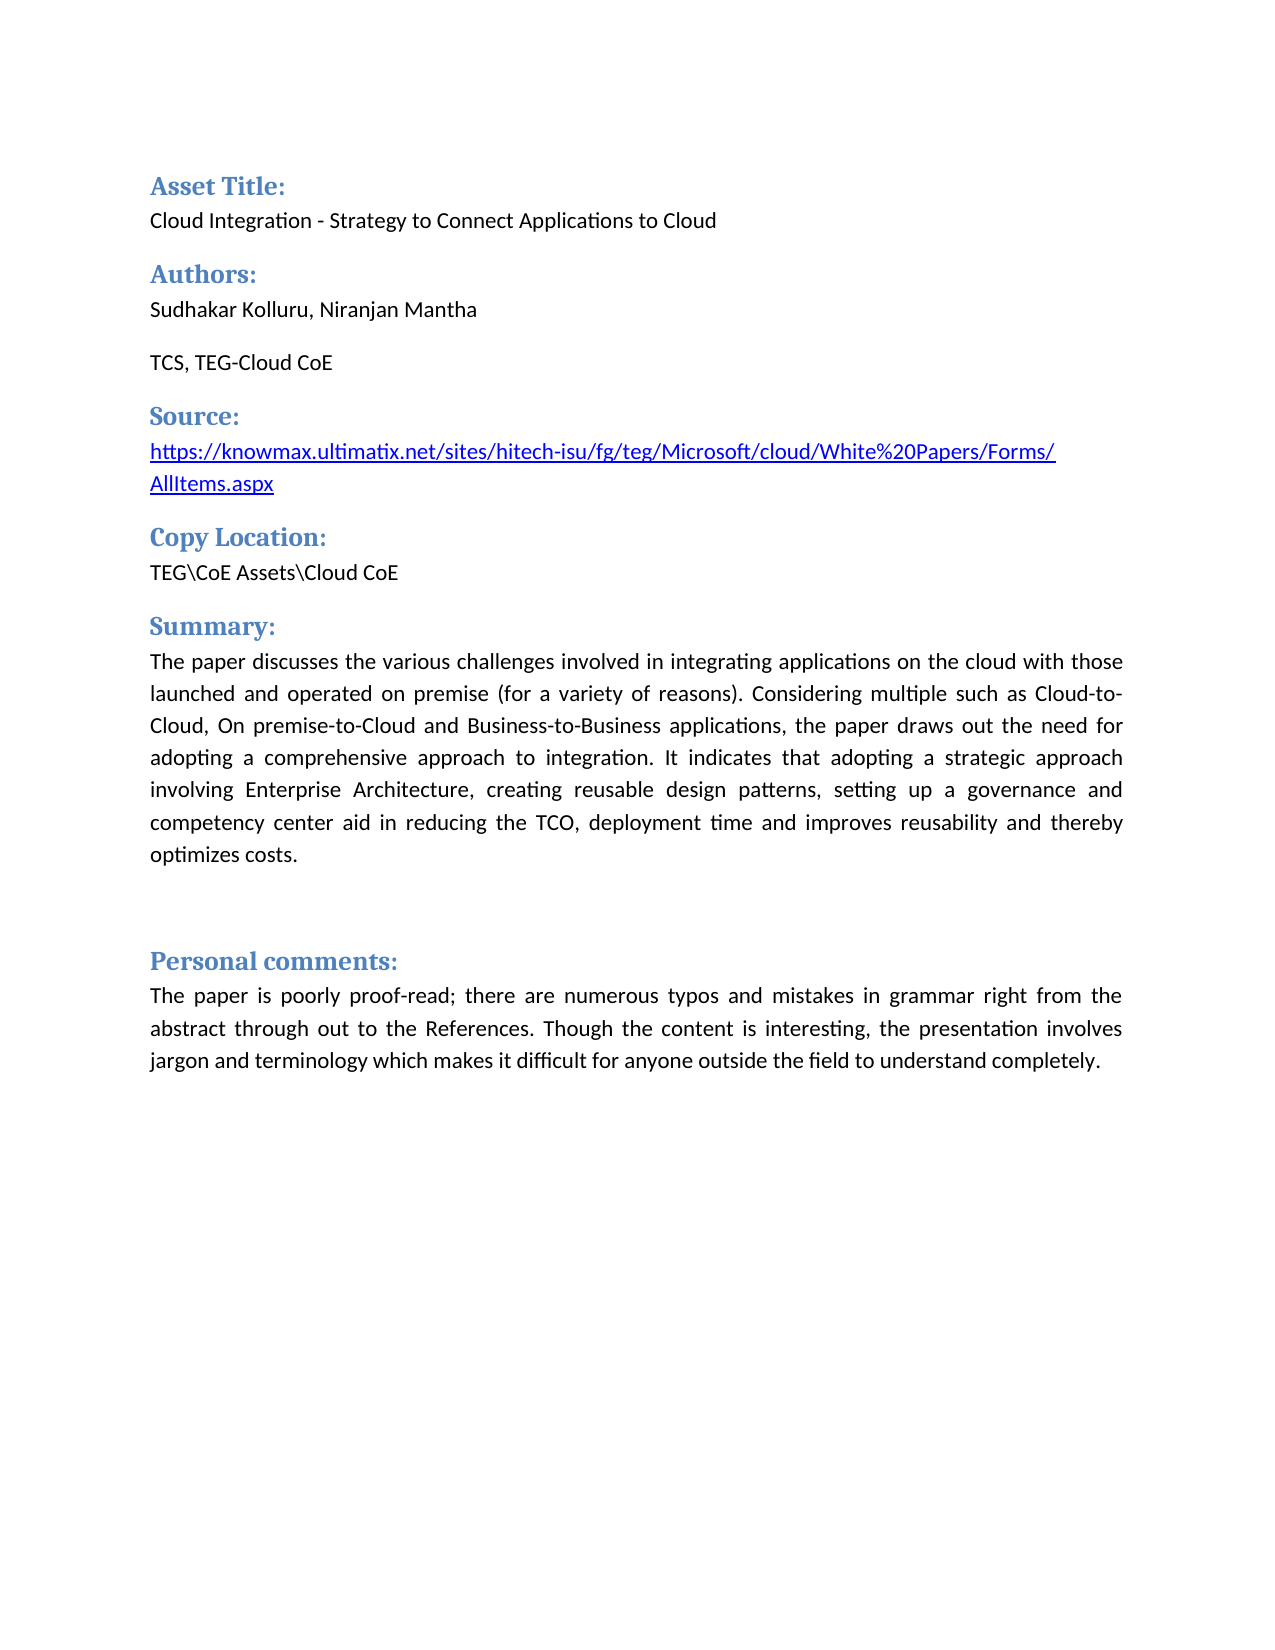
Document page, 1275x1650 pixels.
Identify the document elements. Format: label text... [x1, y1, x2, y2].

text The paper is poorly proof-read; there are numerous typos and mistakes in grammar right from the abstract through out to the References. Though the content is interesting, the presentation involves jargon and terminology which makes it difficult for anyone outside the field to understand completely. [150, 982, 1125, 1074]
text TEG\CoE Assets\Cloud CoE [150, 558, 1125, 586]
text https://knowmax.ultimatix.net/sites/hitech-isu/fg/teg/Microsoft/cloud/White%20Papers/Forms/AllItems.aspx [150, 437, 1125, 497]
text Cloud Integration - Strategy to Connect Applications to Cloud [150, 207, 1125, 234]
subtitle Copy Location: [150, 522, 1125, 553]
subtitle Authors: [150, 259, 1125, 291]
subtitle Source: [150, 401, 1125, 432]
text TCS, TEG-Cloud CoE [150, 348, 1125, 376]
text The paper discusses the various challenges involved in integrating applications on the cloud with those launched and operated on premise (for a variety of reasons). Considering multiple such as Cloud-to-Cloud, On premise-to-Cloud and Business-to-Business applications, the paper draws out the need for adopting a comprehensive approach to integration. It indicates that adopting a strategic approach involving Enterprise Architecture, creating reusable design patterns, setting up a governance and competency center aid in reducing the TCO, deployment time and improves reusability and thereby optimizes costs. [150, 647, 1125, 868]
subtitle Personal comments: [150, 946, 1125, 977]
subtitle Summary: [150, 611, 1125, 642]
subtitle Asset Title: [150, 171, 1125, 202]
text Sudhakar Kolluru, Niranjan Mantha [150, 295, 1125, 323]
